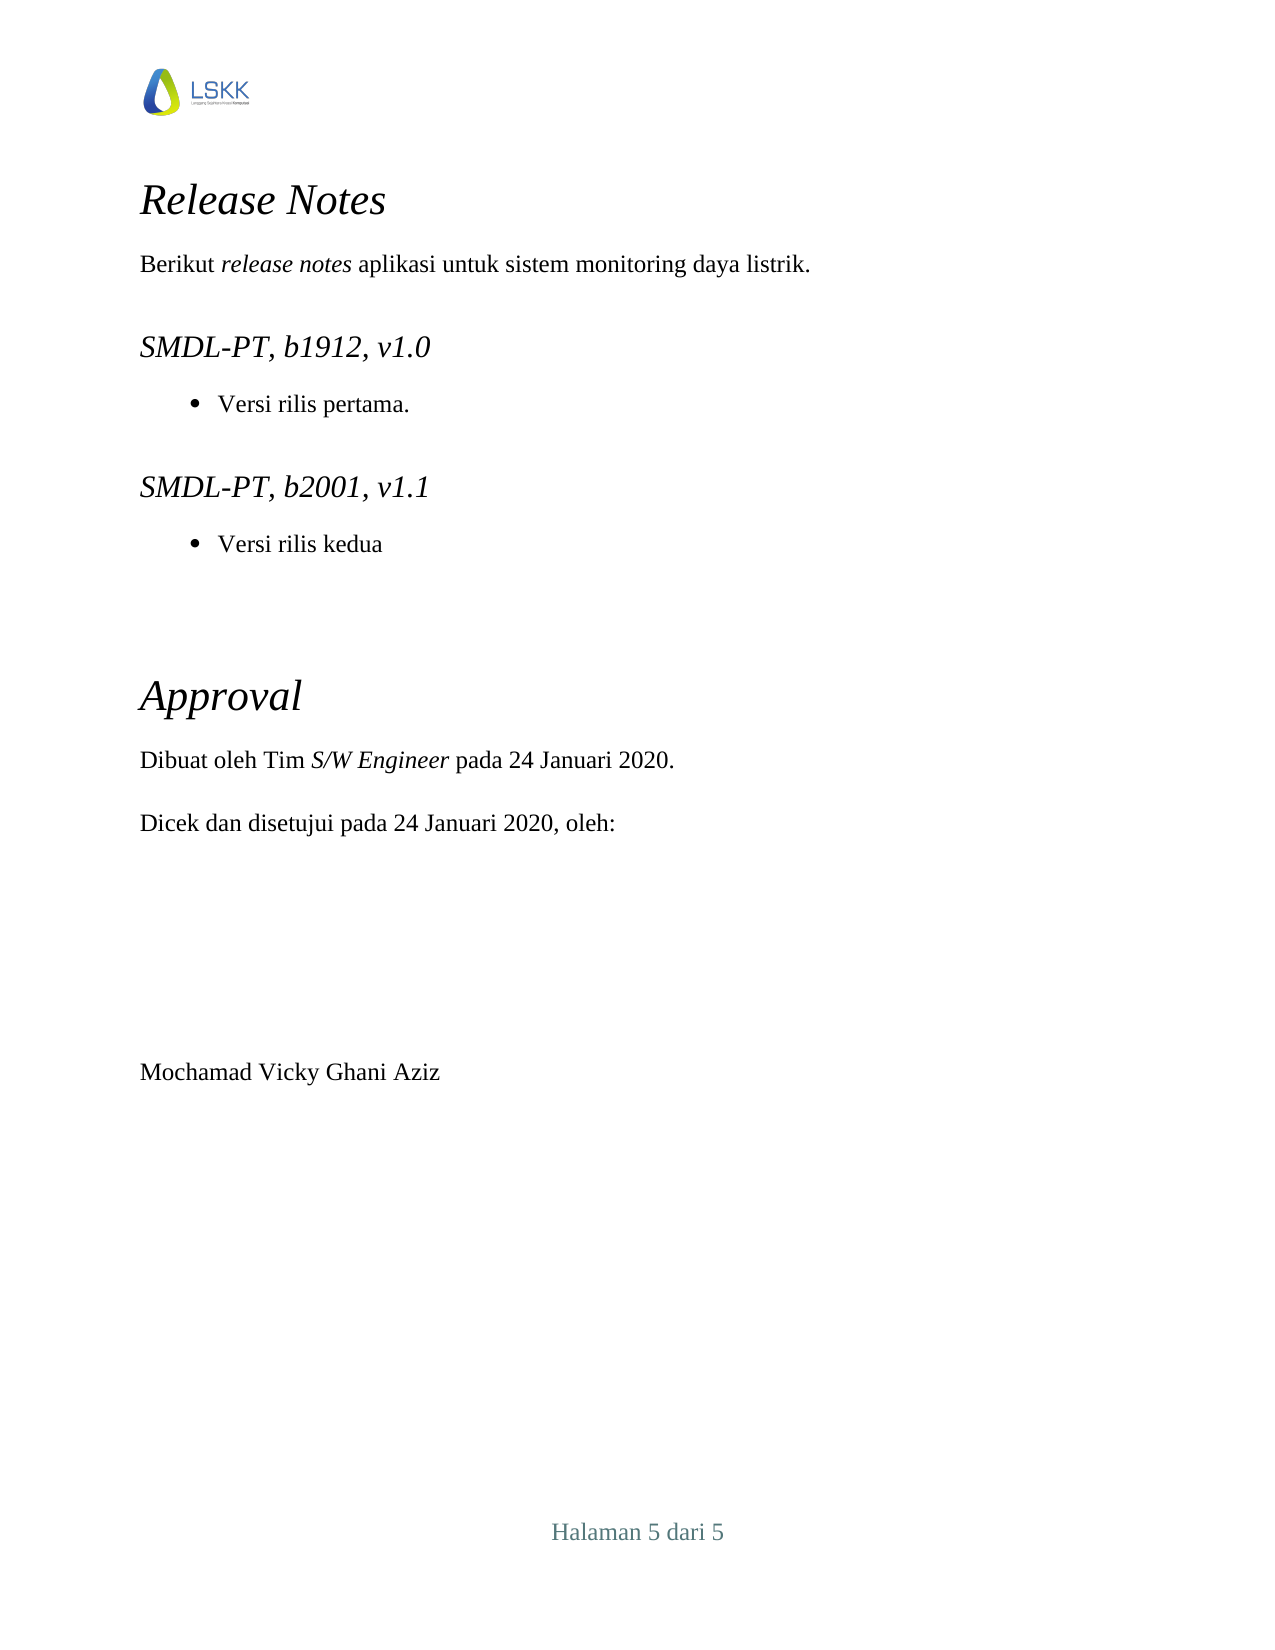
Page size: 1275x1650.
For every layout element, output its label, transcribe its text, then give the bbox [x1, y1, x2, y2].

subtitle SMDL-PT, b2001, v1.1 [139, 468, 1136, 504]
subtitle Release Notes [139, 174, 1136, 224]
list Versi rilis kedua [191, 529, 1136, 557]
text Berikut release notes aplikasi untuk sistem monitoring daya listrik. [139, 249, 1136, 278]
text Mochamad Vicky Ghani Aziz [139, 1057, 1136, 1086]
list Versi rilis pertama. [191, 389, 1136, 418]
subtitle Approval [139, 670, 1136, 720]
subtitle SMDL-PT, b1912, v1.0 [139, 328, 1136, 364]
text Dicek dan disetujui pada 24 Januari 2020, oleh: [139, 808, 1136, 836]
picture [142, 67, 251, 117]
text Dibuat oleh Tim S/W Engineer pada 24 Januari 2020. [139, 745, 1136, 774]
